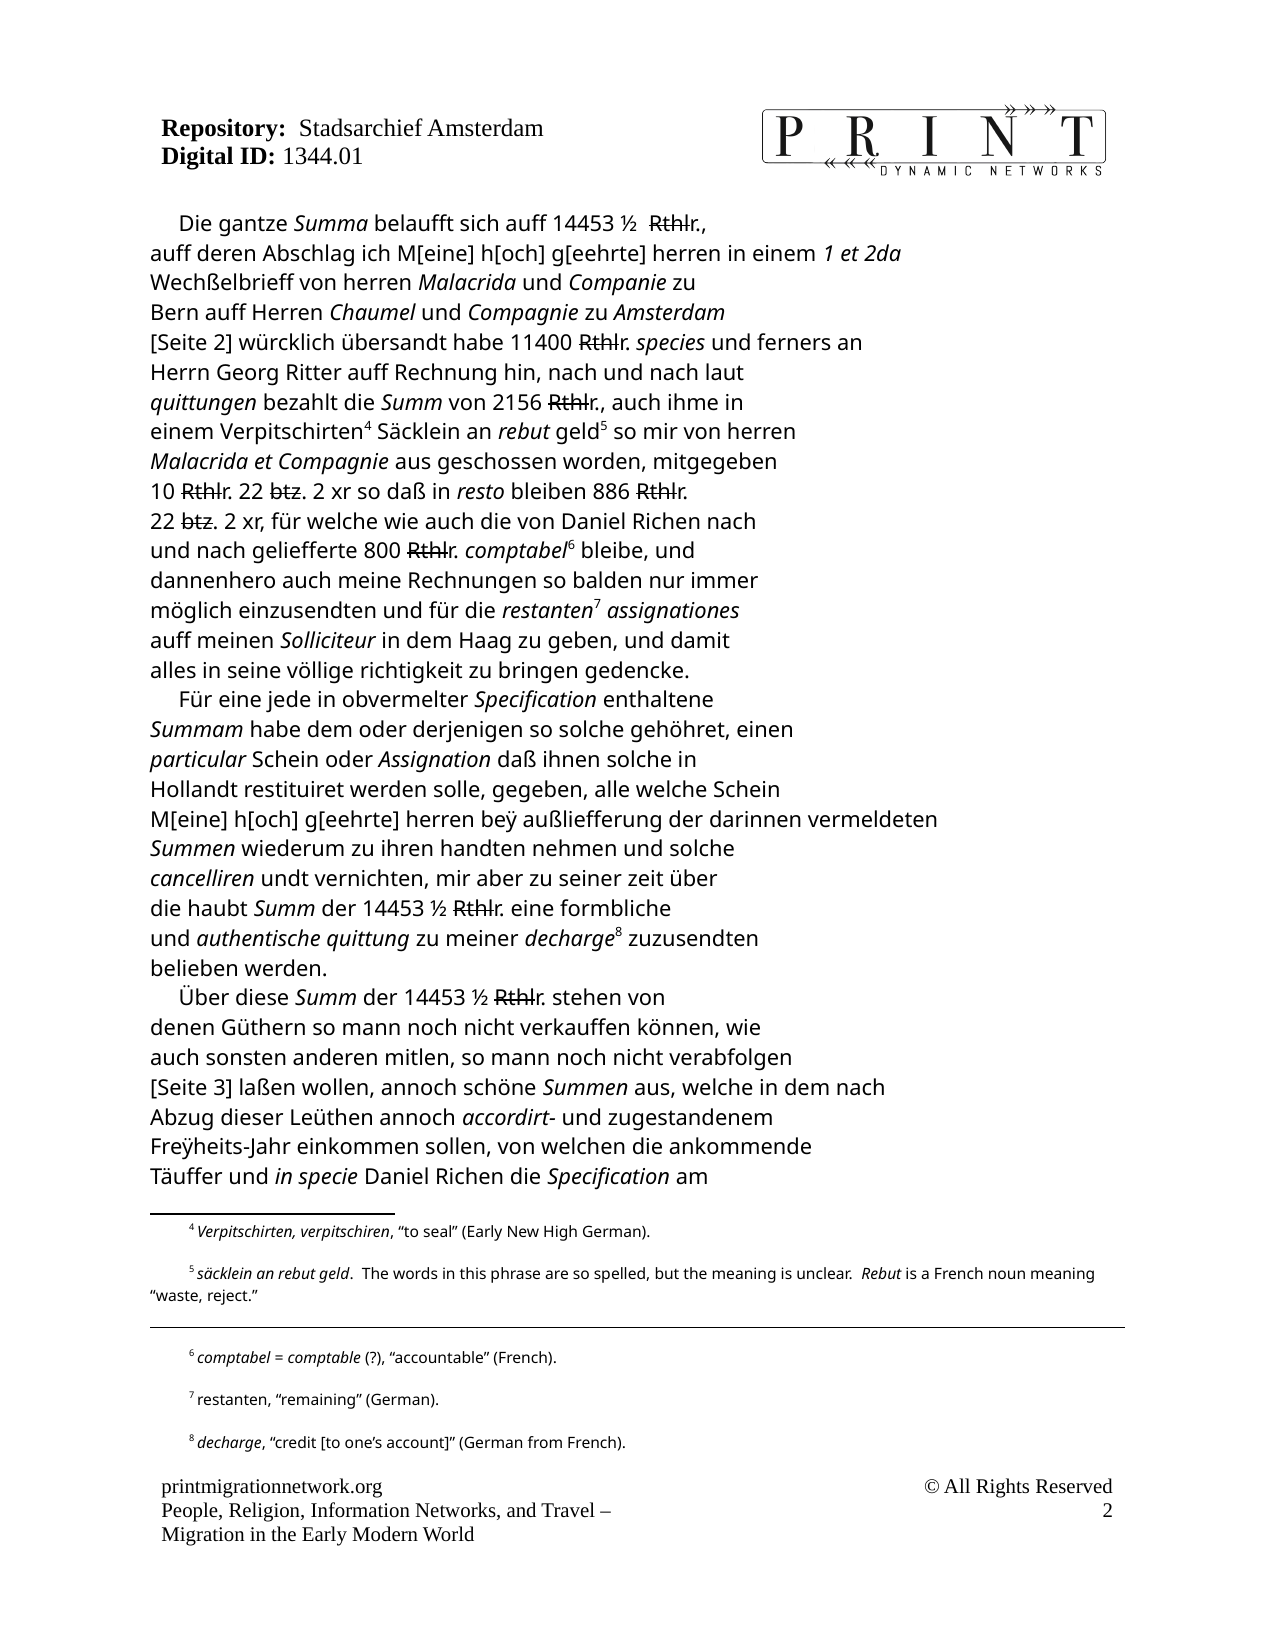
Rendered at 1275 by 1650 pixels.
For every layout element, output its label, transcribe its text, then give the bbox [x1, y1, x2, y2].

text Summam habe dem oder derjenigen so solche gehöhret, einen [150, 714, 1125, 744]
text denen Güthern so mann noch nicht verkauffen können, wie [150, 1012, 1125, 1042]
text Summen wiederum zu ihren handten nehmen und solche [150, 833, 1125, 863]
text 22 btz. 2 xr, für welche wie auch die von Daniel Richen nach [150, 506, 1125, 536]
text Die gantze Summa belaufft sich auff 14453 ½ Rthlr., [150, 208, 1125, 238]
text particular Schein oder Assignation daß ihnen solche in [150, 744, 1125, 774]
text Malacrida et Compagnie aus geschossen worden, mitgegeben [150, 446, 1125, 476]
text 10 Rthlr. 22 btz. 2 xr so daß in resto bleiben 886 Rthlr. [150, 476, 1125, 506]
text auff meinen Solliciteur in dem Haag zu geben, und damit [150, 625, 1125, 655]
text Täuffer und in specie Daniel Richen die Specification am [150, 1161, 1125, 1191]
text Abzug dieser Leüthen annoch accordirt- und zugestandenem [150, 1102, 1125, 1131]
text Für eine jede in obvermelter Specification enthaltene [150, 684, 1125, 714]
text Wechßelbrieff von herren Malacrida und Companie zu [150, 267, 1125, 297]
text dannenhero auch meine Rechnungen so balden nur immer [150, 565, 1125, 595]
text alles in seine völlige richtigkeit zu bringen gedencke. [150, 655, 1125, 684]
text Bern auff Herren Chaumel und Compagnie zu Amsterdam [150, 297, 1125, 327]
text Herrn Georg Ritter auff Rechnung hin, nach und nach laut [150, 357, 1125, 387]
text Hollandt restituiret werden solle, gegeben, alle welche Schein [150, 774, 1125, 804]
text Über diese Summ der 14453 ½ Rthlr. stehen von [150, 982, 1125, 1012]
picture [755, 103, 1113, 179]
text quittungen bezahlt die Summ von 2156 Rthlr., auch ihme in [150, 387, 1125, 416]
text [Seite 3] laßen wollen, annoch schöne Summen aus, welche in dem nach [150, 1072, 1125, 1102]
text und authentische quittung zu meiner decharge zuzusendten [150, 923, 1125, 953]
text auch sonsten anderen mitlen, so mann noch nicht verabfolgen [150, 1042, 1125, 1072]
text auff deren Abschlag ich M[eine] h[och] g[eehrte] herren in einem 1 et 2da [150, 238, 1125, 267]
text und nach geliefferte 800 Rthlr. comptabel bleibe, und [150, 536, 1125, 565]
text einem Verpitschirten Säcklein an rebut geld so mir von herren [150, 416, 1125, 446]
text die haubt Summ der 14453 ½ Rthlr. eine formbliche [150, 893, 1125, 923]
text möglich einzusendten und für die restanten assignationes [150, 595, 1125, 625]
text cancelliren undt vernichten, mir aber zu seiner zeit über [150, 863, 1125, 893]
text belieben werden. [150, 953, 1125, 982]
text Freÿheits-Jahr einkommen sollen, von welchen die ankommende [150, 1131, 1125, 1161]
text [Seite 2] würcklich übersandt habe 11400 Rthlr. species und ferners an [150, 327, 1125, 357]
text M[eine] h[och] g[eehrte] herren beÿ außliefferung der darinnen vermeldeten [150, 804, 1125, 833]
